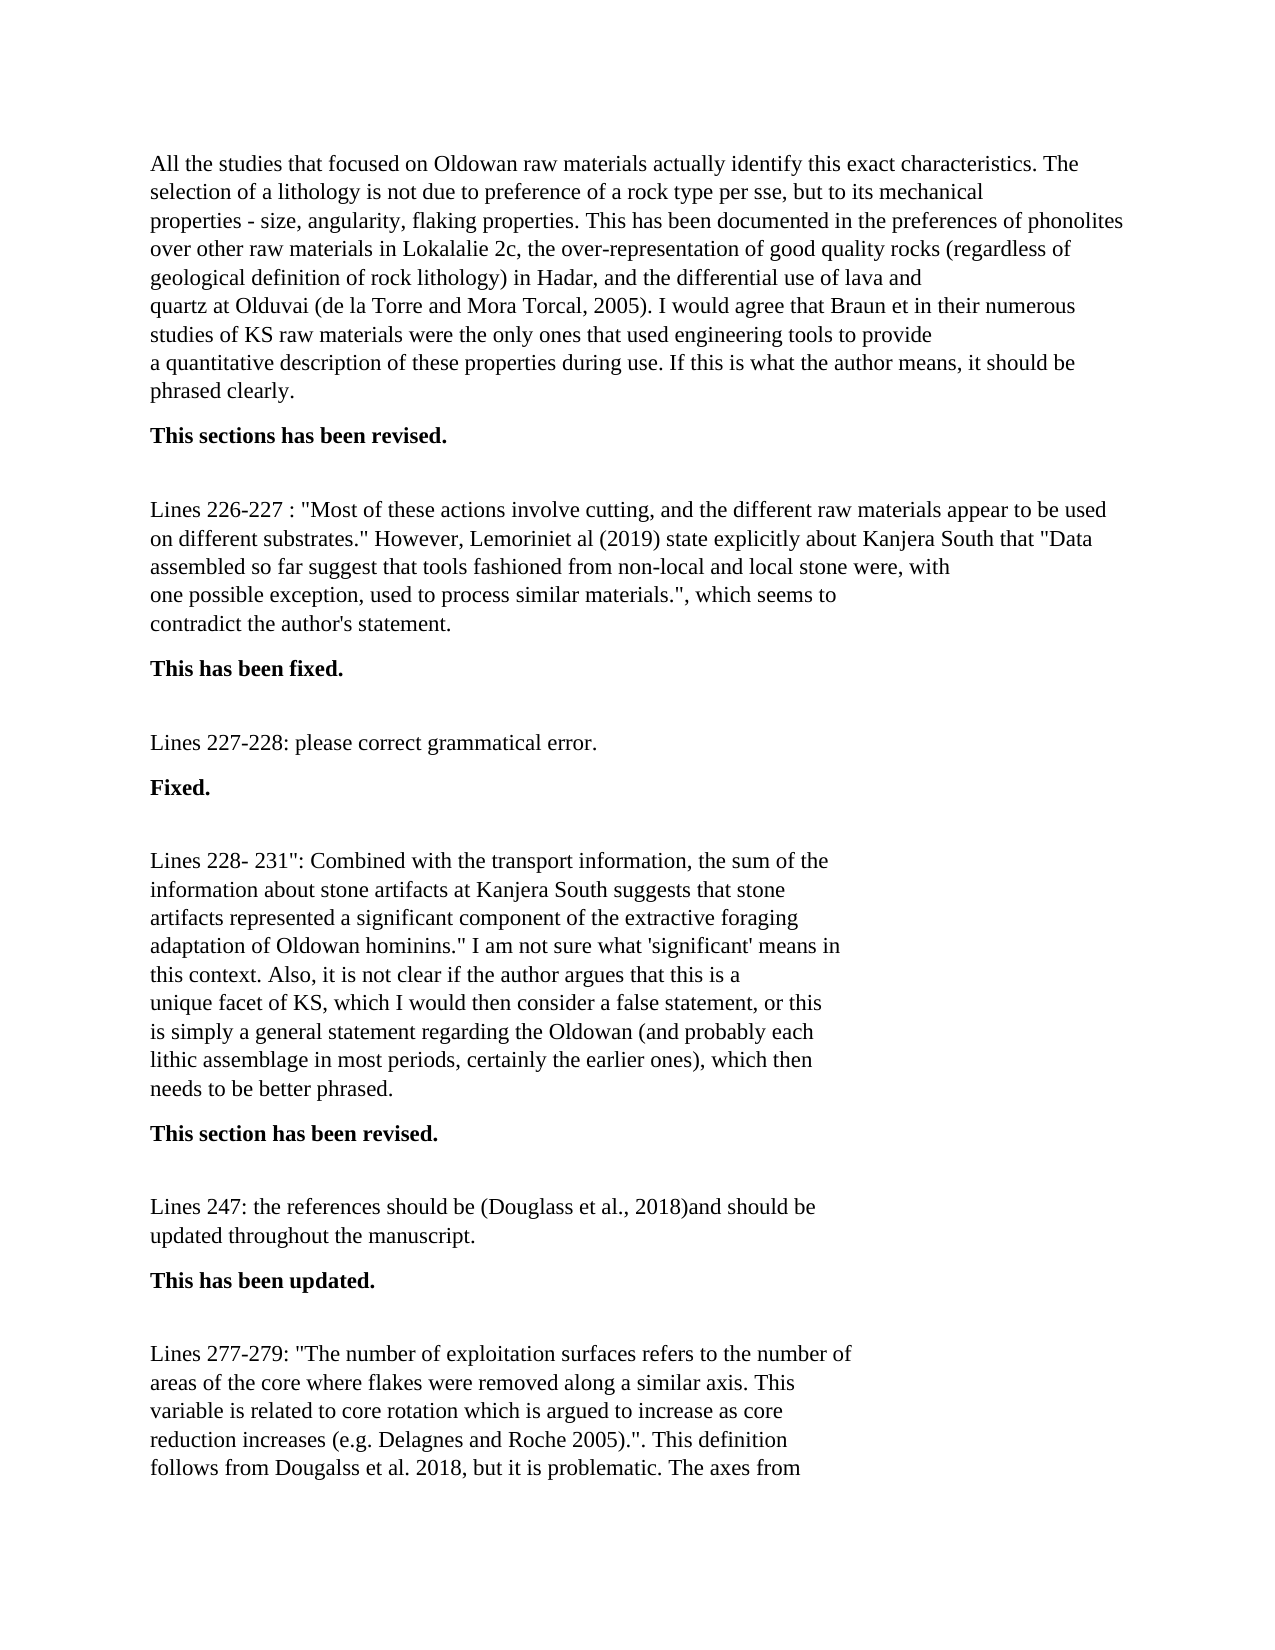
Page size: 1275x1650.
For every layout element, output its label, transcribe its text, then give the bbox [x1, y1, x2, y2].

text Lines 226-227 : "Most of these actions involve cutting, and the different raw materials appear to be used on different substrates." However, Lemoriniet al (2019) state explicitly about Kanjera South that "Data assembled so far suggest that tools fashioned from non-local and local stone were, with one possible exception, used to process similar materials.", which seems to contradict the author's statement. [150, 468, 1125, 636]
text This sections has been revised. [150, 423, 1125, 449]
text This section has been revised. [150, 1120, 1125, 1146]
text Lines 247: the references should be (Douglass et al., 2018)and should be updated throughout the manuscript. [150, 1165, 1125, 1248]
text Lines 228- 231": Combined with the transport information, the sum of the information about stone artifacts at Kanjera South suggests that stone artifacts represented a significant component of the extractive foraging adaptation of Oldowan hominins." I am not sure what 'significant' means in this context. Also, it is not clear if the author argues that this is a unique facet of KS, which I would then consider a false statement, or this is simply a general statement regarding the Oldowan (and probably each lithic assemblage in most periods, certainly the earlier ones), which then needs to be better phrased. [150, 819, 1125, 1101]
text Fixed. [150, 774, 1125, 800]
text Lines 227-228: please correct grammatical error. [150, 700, 1125, 755]
text This has been updated. [150, 1267, 1125, 1293]
text This has been fixed. [150, 655, 1125, 681]
